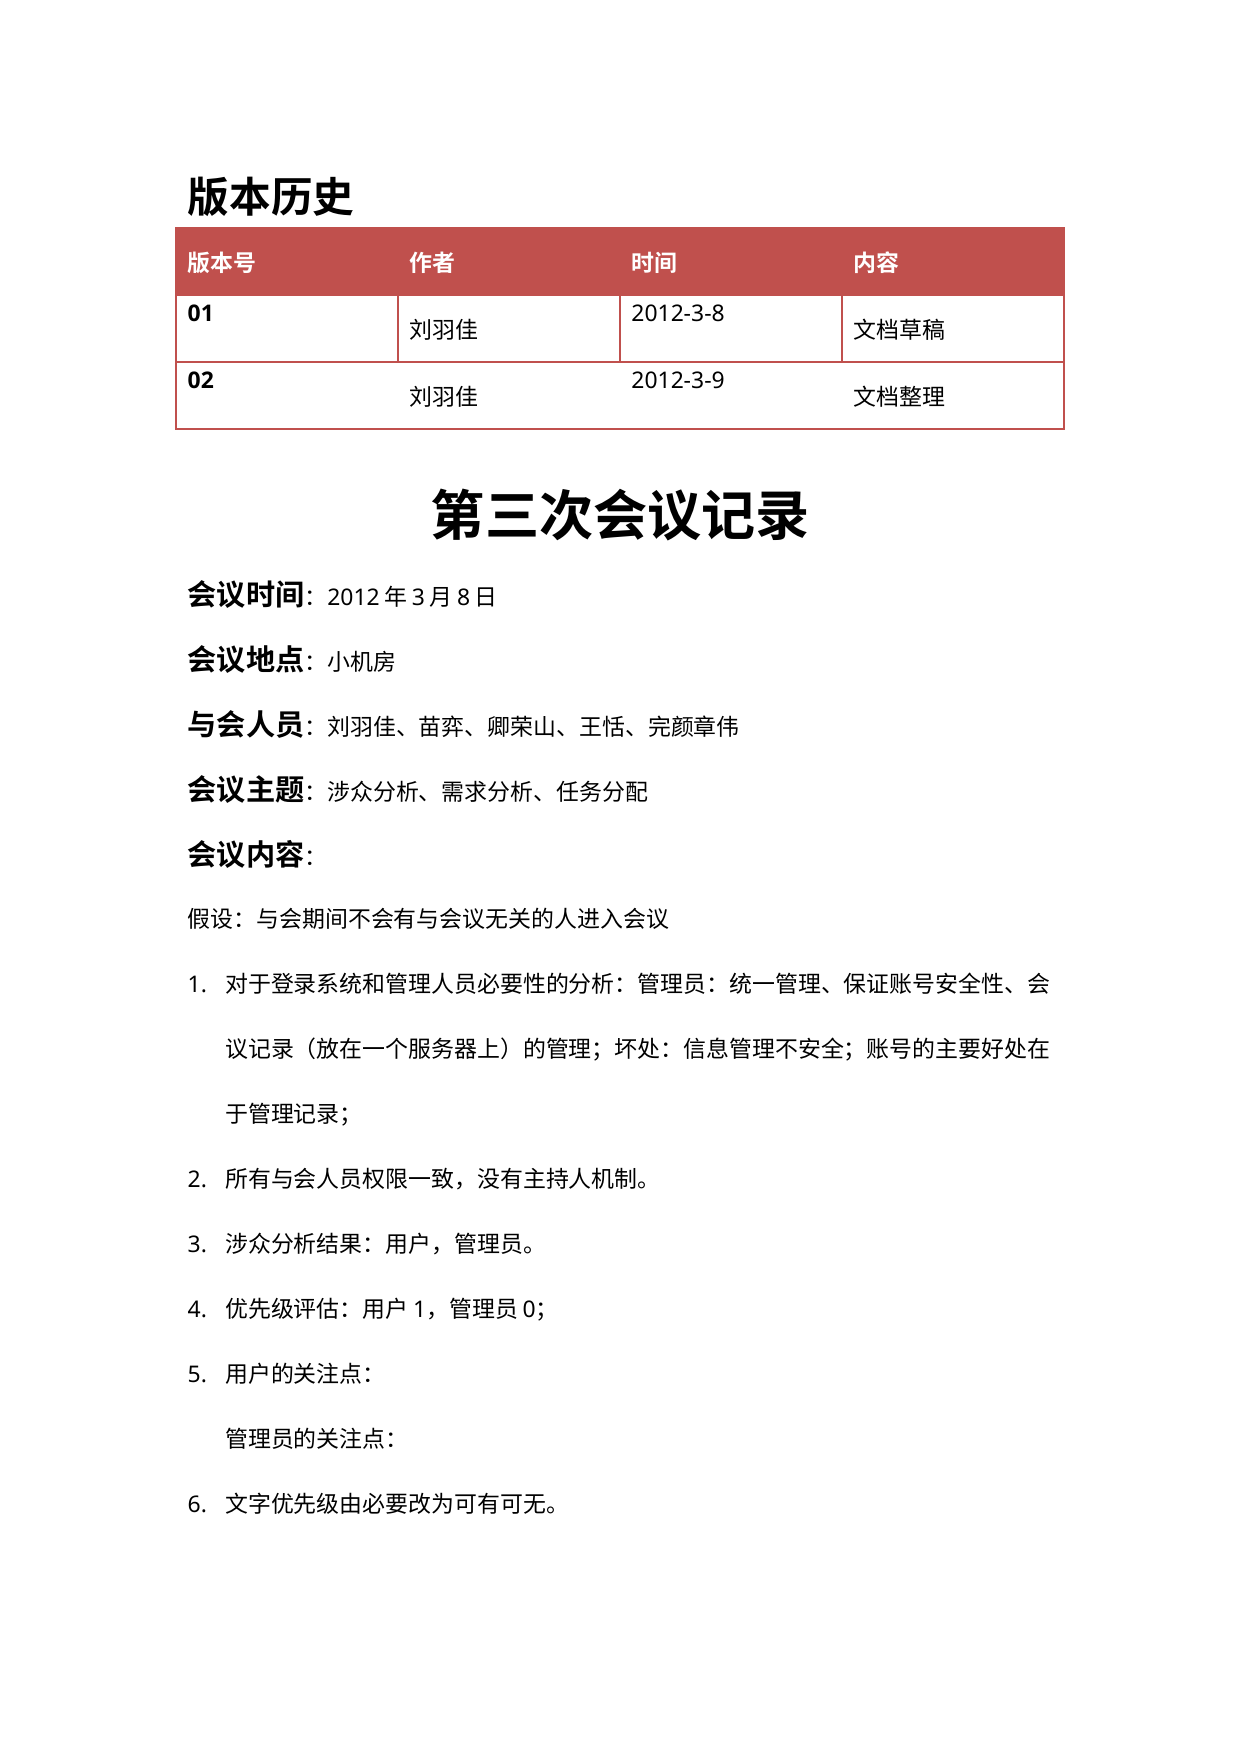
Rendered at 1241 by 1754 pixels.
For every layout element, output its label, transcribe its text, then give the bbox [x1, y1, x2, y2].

text 与会人员：刘羽佳、苗弈、卿荣山、王恬、完颜章伟 [187, 690, 1053, 755]
text 假设：与会期间不会有与会议无关的人进入会议 [187, 885, 1053, 950]
table_header 时间 [620, 229, 842, 294]
table_cell 02 [177, 363, 398, 428]
table_cell 刘羽佳 [398, 363, 620, 428]
text 第三次会议记录 [187, 463, 1053, 560]
table_header 内容 [842, 229, 1063, 294]
list 对于登录系统和管理人员必要性的分析：管理员：统一管理、保证账号安全性、会议记录（放在一个服务器上）的管理；坏处：信息管理不安全；账号的主要好处在于管理记录； [187, 950, 1053, 1145]
list 涉众分析结果：用户，管理员。 [187, 1210, 1053, 1275]
text 会议时间：2012年3月8日 [187, 560, 1053, 625]
table_header 版本号 [177, 229, 398, 294]
table_cell 2012-3-8 [621, 296, 841, 361]
table_cell 刘羽佳 [399, 296, 619, 361]
text 版本历史 [187, 162, 1053, 227]
text 会议地点：小机房 [187, 625, 1053, 690]
table_cell 2012-3-9 [620, 363, 842, 428]
list 所有与会人员权限一致，没有主持人机制。 [187, 1145, 1053, 1210]
list 用户的关注点： [187, 1340, 1053, 1405]
list 优先级评估：用户1，管理员0； [187, 1275, 1053, 1340]
table_header 作者 [398, 229, 620, 294]
table_cell 文档草稿 [843, 296, 1063, 361]
text 会议主题：涉众分析、需求分析、任务分配 [187, 755, 1053, 820]
list 文字优先级由必要改为可有可无。 [187, 1470, 1053, 1535]
list 管理员的关注点： [225, 1405, 1053, 1470]
text 会议内容： [187, 820, 1053, 885]
table_cell 文档整理 [842, 363, 1063, 428]
table_cell 01 [177, 296, 397, 361]
